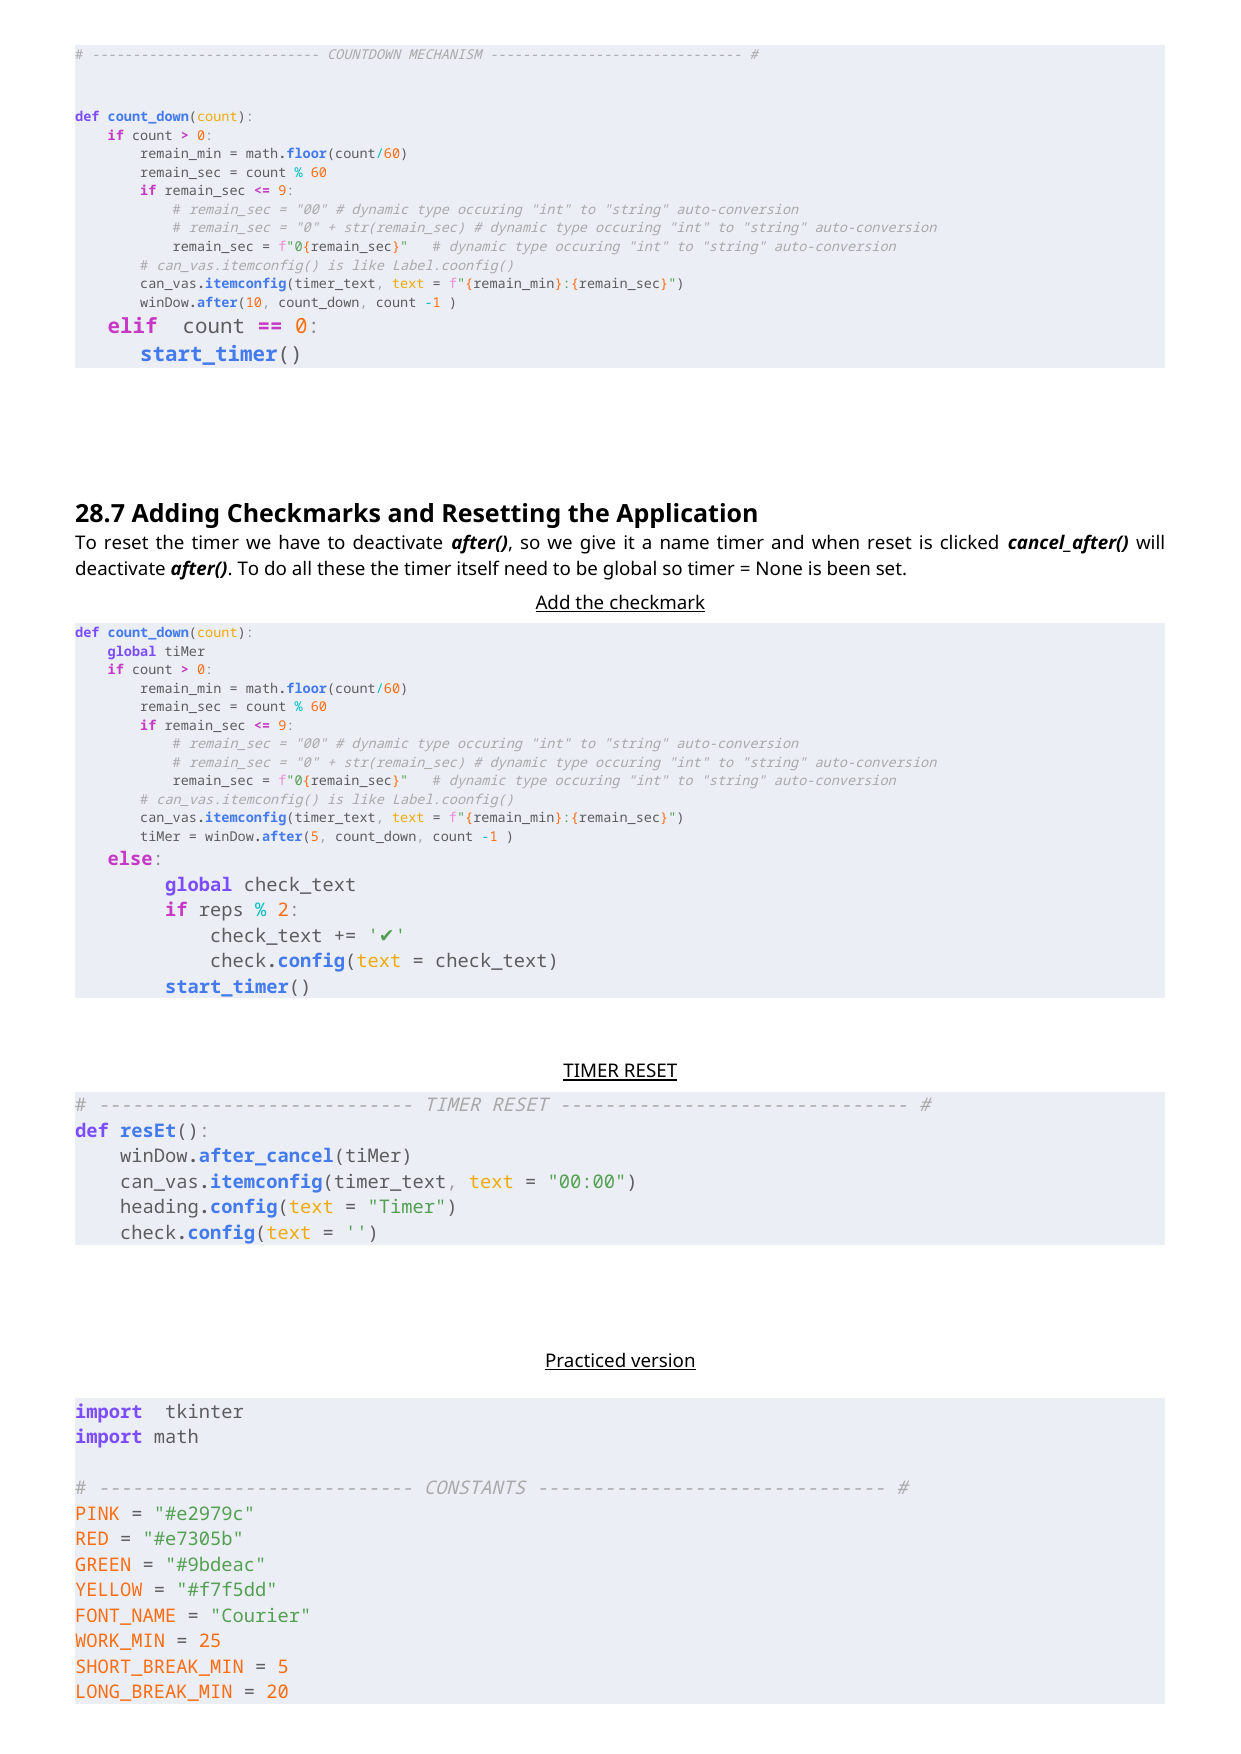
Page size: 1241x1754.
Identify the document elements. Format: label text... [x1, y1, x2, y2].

text 28.7 Adding Checkmarks and Resetting the Application [75, 496, 1165, 529]
text remain_sec = count % 60 [75, 163, 1165, 181]
text import math [75, 1423, 1165, 1449]
text heading.config(text = "Timer") [75, 1194, 1165, 1219]
text # can_vas.itemconfig() is like Label.coonfig() [75, 255, 1165, 274]
text check_text += '✔' [75, 922, 1165, 947]
text TIMER RESET [75, 1058, 1165, 1083]
text FONT_NAME = "Courier" [75, 1602, 1165, 1628]
text if reps % 2: [75, 896, 1165, 922]
text # ---------------------------- TIMER RESET ------------------------------- # [75, 1092, 1165, 1117]
text RED = "#e7305b" [75, 1526, 1165, 1551]
text winDow.after(10, count_down, count -1 ) [75, 292, 1165, 311]
text remain_sec = f"0{remain_sec}" # dynamic type occuring "int" to "string" auto-conversion [75, 237, 1165, 255]
text elif count == 0: [75, 311, 1165, 339]
text To reset the timer we have to deactivate after(), so we give it a name timer and when reset is clicked cancel_after() will deactivate after(). To do all these the timer itself need to be global so timer = None is been set. [75, 529, 1165, 581]
text can_vas.itemconfig(timer_text, text = "00:00") [75, 1168, 1165, 1194]
text # ---------------------------- CONSTANTS ------------------------------- # [75, 1474, 1165, 1500]
text # remain_sec = "00" # dynamic type occuring "int" to "string" auto-conversion [75, 734, 1165, 753]
text def count_down(count): [75, 107, 1165, 126]
text if count > 0: [75, 126, 1165, 144]
text WORK_MIN = 25 [75, 1628, 1165, 1653]
text PINK = "#e2979c" [75, 1500, 1165, 1526]
text def resEt(): [75, 1117, 1165, 1143]
text global tiMer [75, 641, 1165, 660]
text can_vas.itemconfig(timer_text, text = f"{remain_min}:{remain_sec}") [75, 274, 1165, 292]
text # can_vas.itemconfig() is like Label.coonfig() [75, 790, 1165, 808]
text GREEN = "#9bdeac" [75, 1551, 1165, 1577]
text start_timer() [75, 339, 1165, 368]
text SHORT_BREAK_MIN = 5 [75, 1653, 1165, 1679]
text start_timer() [75, 973, 1165, 998]
text remain_sec = f"0{remain_sec}" # dynamic type occuring "int" to "string" auto-conversion [75, 771, 1165, 790]
text can_vas.itemconfig(timer_text, text = f"{remain_min}:{remain_sec}") [75, 808, 1165, 827]
text tiMer = winDow.after(5, count_down, count -1 ) [75, 827, 1165, 845]
text check.config(text = check_text) [75, 947, 1165, 973]
text if remain_sec <= 9: [75, 716, 1165, 734]
text else: [75, 845, 1165, 871]
text def count_down(count): [75, 623, 1165, 641]
text remain_sec = count % 60 [75, 697, 1165, 716]
text # remain_sec = "0" + str(remain_sec) # dynamic type occuring "int" to "string" auto-conversion [75, 753, 1165, 771]
text remain_min = math.floor(count/60) [75, 678, 1165, 697]
text LONG_BREAK_MIN = 20 [75, 1679, 1165, 1704]
text YELLOW = "#f7f5dd" [75, 1577, 1165, 1602]
text global check_text [75, 871, 1165, 896]
text remain_min = math.floor(count/60) [75, 144, 1165, 163]
text # remain_sec = "0" + str(remain_sec) # dynamic type occuring "int" to "string" auto-conversion [75, 218, 1165, 237]
text if count > 0: [75, 660, 1165, 678]
text # ---------------------------- COUNTDOWN MECHANISM ------------------------------- # [75, 45, 1165, 63]
text import tkinter [75, 1398, 1165, 1423]
text check.config(text = '') [75, 1219, 1165, 1245]
text Practiced version [75, 1347, 1165, 1372]
text winDow.after_cancel(tiMer) [75, 1143, 1165, 1168]
text Add the checkmark [75, 589, 1165, 614]
text # remain_sec = "00" # dynamic type occuring "int" to "string" auto-conversion [75, 200, 1165, 218]
text if remain_sec <= 9: [75, 181, 1165, 200]
